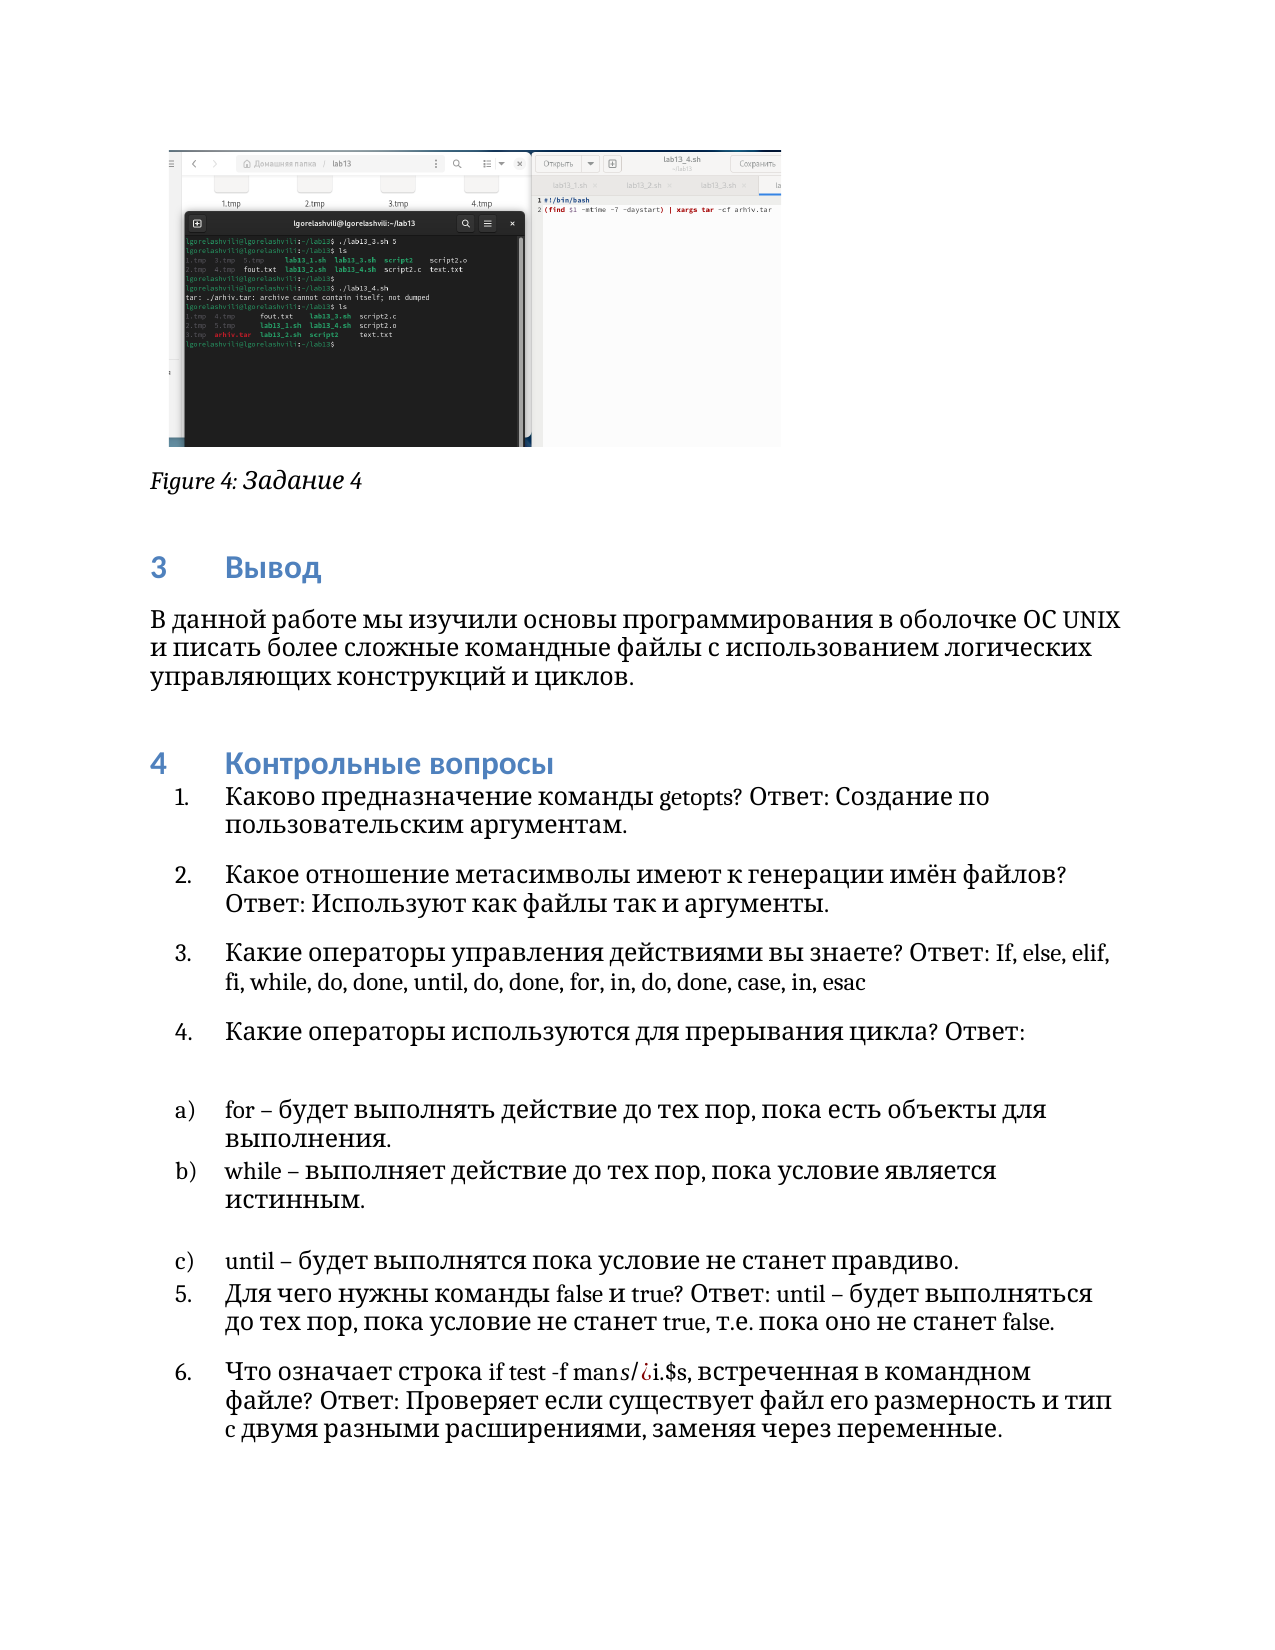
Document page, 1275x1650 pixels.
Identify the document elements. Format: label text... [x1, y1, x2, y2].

list Какие операторы управления действиями вы знаете? Ответ: If, else, elif, fi, while, do, done, until, do, done, for, in, do, done, case, in, esac [175, 939, 1125, 997]
subtitle 3 Вывод [150, 546, 1125, 587]
text Figure 4: Задание 4 [150, 467, 1125, 496]
list for – будет выполнять действие до тех пор, пока есть объекты для выполнения. [175, 1096, 1125, 1153]
list while – выполняет действие до тех пор, пока условие является истинным. [175, 1157, 1125, 1243]
list Для чего нужны команды false и true? Ответ: until – будет выполняться до тех пор, пока условие не станет true, т.е. пока оно не станет false. [175, 1279, 1125, 1337]
list Какое отношение метасимволы имеют к генерации имён файлов? Ответ: Используют как файлы так и аргументы. [175, 861, 1125, 918]
subtitle 4 Контрольные вопросы [150, 742, 1125, 782]
picture [168, 150, 782, 447]
text В данной работе мы изучили основы программирования в оболочке ОС UNIX и писать более сложные командные файлы с использованием логических управляющих конструкций и циклов. [150, 606, 1125, 692]
list Что означает строка if test -f mani.$s, встреченная в командном файле? Ответ: Проверяет если существует файл его размерность и тип c двумя разными расширениями, заменяя через переменные. [175, 1358, 1125, 1444]
list until – будет выполнятся пока условие не станет правдиво. [175, 1247, 1125, 1276]
list Какие операторы используются для прерывания цикла? Ответ: [175, 1017, 1125, 1075]
list Каково предназначение команды getopts? Ответ: Создание по пользовательским аргументам. [175, 782, 1125, 840]
